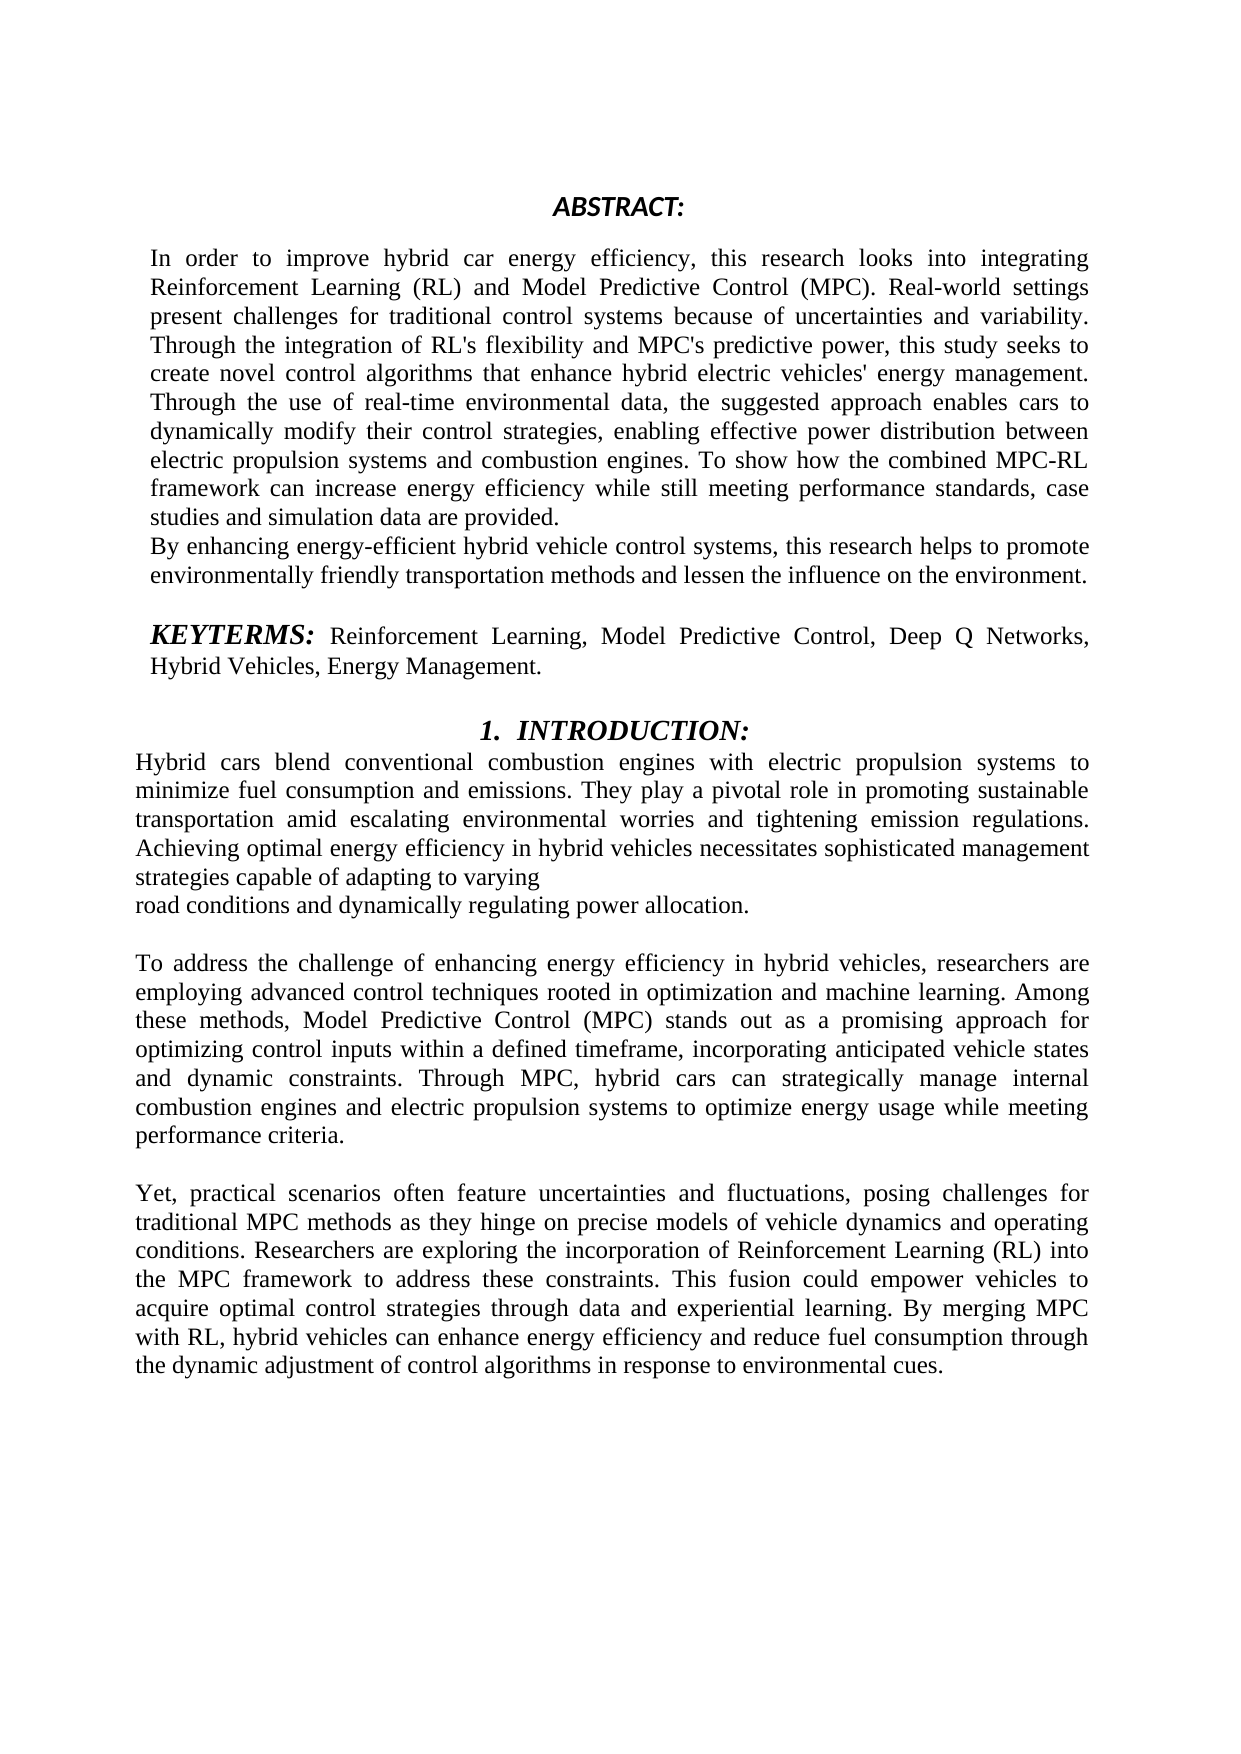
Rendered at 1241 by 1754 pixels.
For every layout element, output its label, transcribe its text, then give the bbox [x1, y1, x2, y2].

list INTRODUCTION: [142, 713, 1090, 747]
list To address the challenge of enhancing energy efficiency in hybrid vehicles, researchers are employing advanced control techniques rooted in optimization and machine learning. Among these methods, Model Predictive Control (MPC) stands out as a promising approach for optimizing control inputs within a defined timeframe, incorporating anticipated vehicle states and dynamic constraints. Through MPC, hybrid cars can strategically manage internal combustion engines and electric propulsion systems to optimize energy usage while meeting performance criteria. [135, 948, 1090, 1149]
list Yet, practical scenarios often feature uncertainties and fluctuations, posing challenges for traditional MPC methods as they hinge on precise models of vehicle dynamics and operating conditions. Researchers are exploring the incorporation of Reinforcement Learning (RL) into the MPC framework to address these constraints. This fusion could empower vehicles to acquire optimal control strategies through data and experiential learning. By merging MPC with RL, hybrid vehicles can enhance energy efficiency and reduce fuel consumption through the dynamic adjustment of control algorithms in response to environmental cues. [135, 1178, 1090, 1379]
text Hybrid cars blend conventional combustion engines with electric propulsion systems to minimize fuel consumption and emissions. They play a pivotal role in promoting sustainable transportation amid escalating environmental worries and tightening emission regulations. Achieving optimal energy efficiency in hybrid vehicles necessitates sophisticated management strategies capable of adapting to varying [135, 747, 1090, 890]
text road conditions and dynamically regulating power allocation. [135, 890, 1090, 919]
text KEYTERMS: Reinforcement Learning, Model Predictive Control, Deep Q Networks, Hybrid Vehicles, Energy Management. [150, 617, 1090, 679]
text By enhancing energy-efficient hybrid vehicle control systems, this research helps to promote environmentally friendly transportation methods and lessen the influence on the environment. [150, 531, 1090, 588]
text In order to improve hybrid car energy efficiency, this research looks into integrating Reinforcement Learning (RL) and Model Predictive Control (MPC). Real-world settings present challenges for traditional control systems because of uncertainties and variability. Through the integration of RL's flexibility and MPC's predictive power, this study seeks to create novel control algorithms that enhance hybrid electric vehicles' energy management. Through the use of real-time environmental data, the suggested approach enables cars to dynamically modify their control strategies, enabling effective power distribution between electric propulsion systems and combustion engines. To show how the combined MPC-RL framework can increase energy efficiency while still meeting performance standards, case studies and simulation data are provided. [150, 243, 1090, 531]
text ABSTRACT: [150, 188, 1090, 224]
